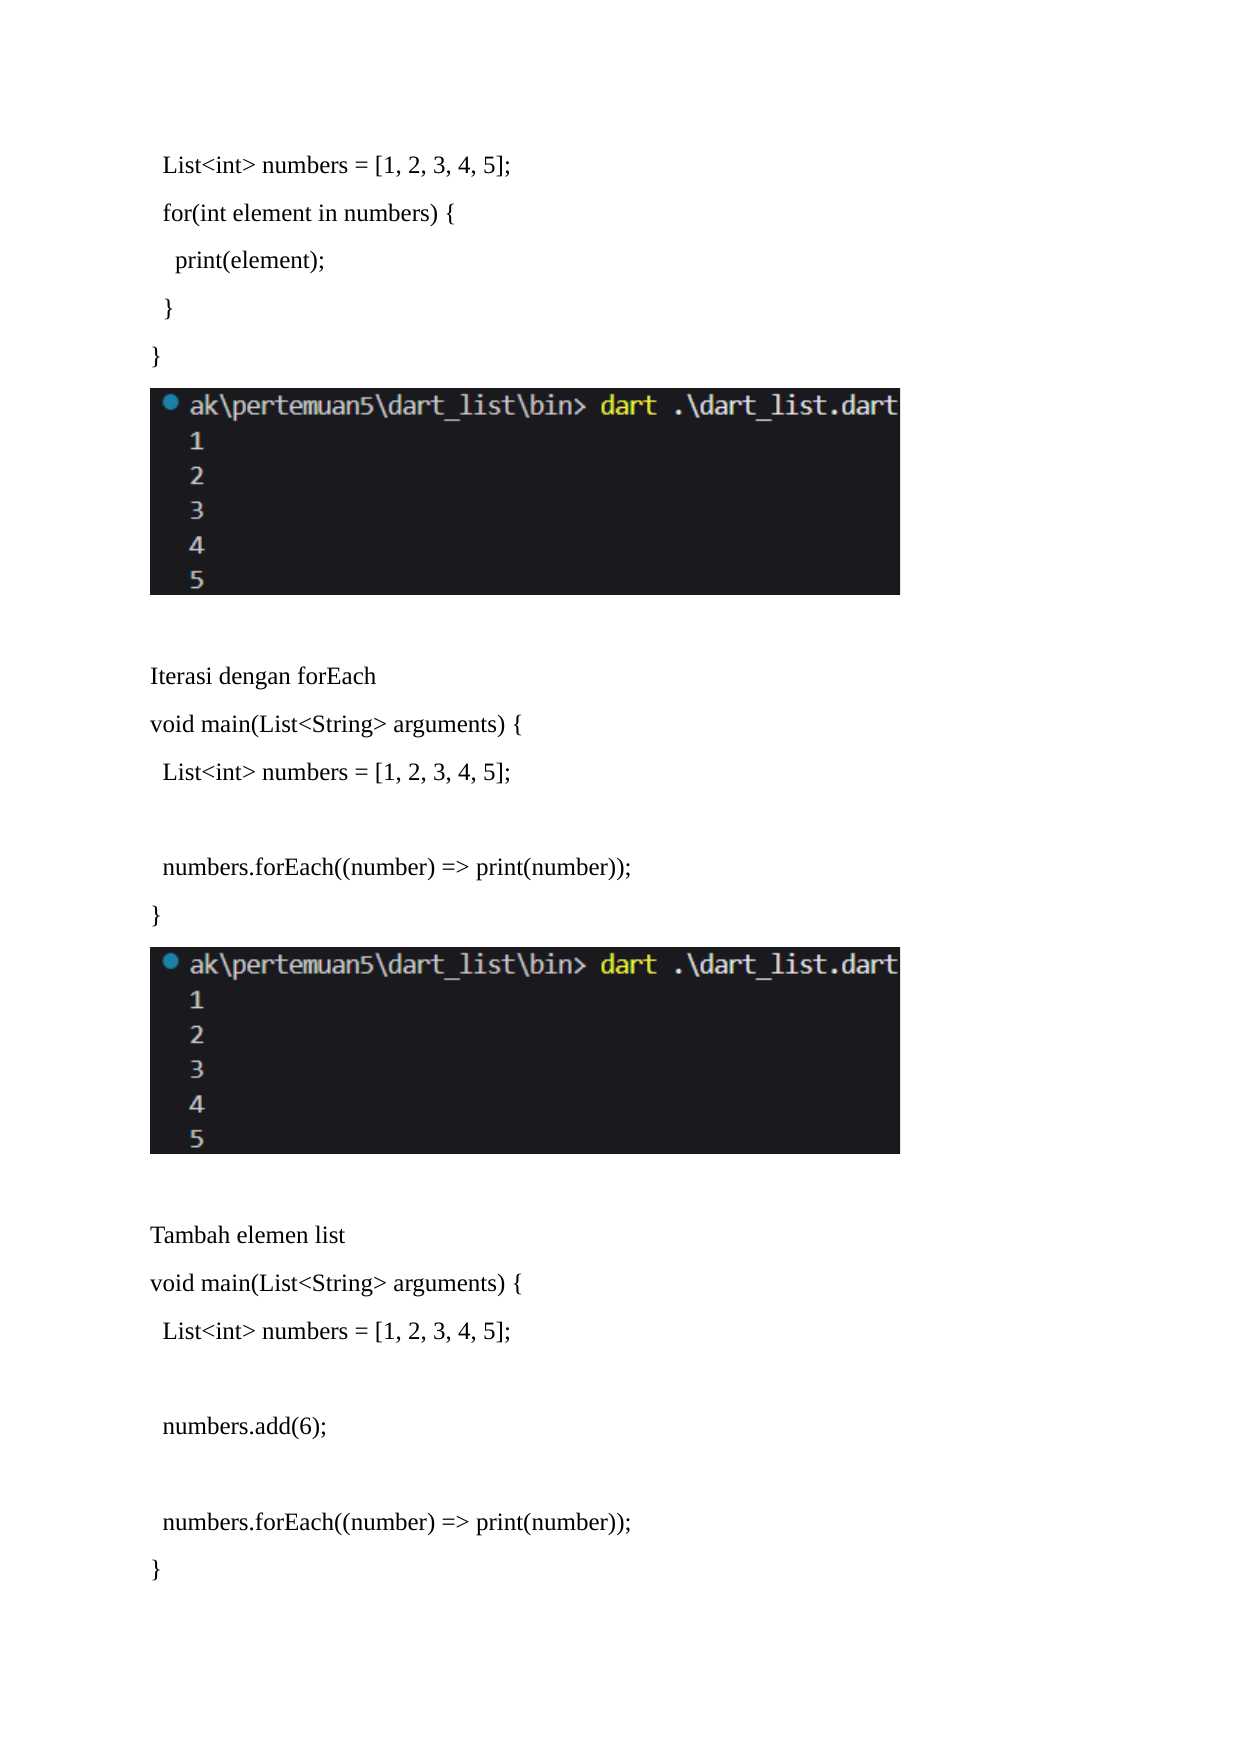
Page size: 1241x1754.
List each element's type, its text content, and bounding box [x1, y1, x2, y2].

text numbers.forEach((number) => print(number)); [150, 1507, 1090, 1535]
text numbers.forEach((number) => print(number)); [150, 852, 1090, 881]
text void main(List<String> arguments) { [150, 1268, 1090, 1297]
text List<int> numbers = [1, 2, 3, 4, 5]; [150, 150, 1090, 179]
picture [150, 388, 901, 595]
text Iterasi dengan forEach [150, 661, 1090, 690]
picture [150, 947, 901, 1154]
text void main(List<String> arguments) { [150, 709, 1090, 738]
text print(element); [150, 245, 1090, 274]
text } [150, 341, 1090, 369]
text List<int> numbers = [1, 2, 3, 4, 5]; [150, 1316, 1090, 1344]
text numbers.add(6); [150, 1411, 1090, 1440]
text } [150, 1554, 1090, 1583]
text } [150, 293, 1090, 322]
text } [150, 900, 1090, 929]
text Tambah elemen list [150, 1220, 1090, 1249]
text List<int> numbers = [1, 2, 3, 4, 5]; [150, 757, 1090, 786]
text for(int element in numbers) { [150, 198, 1090, 226]
